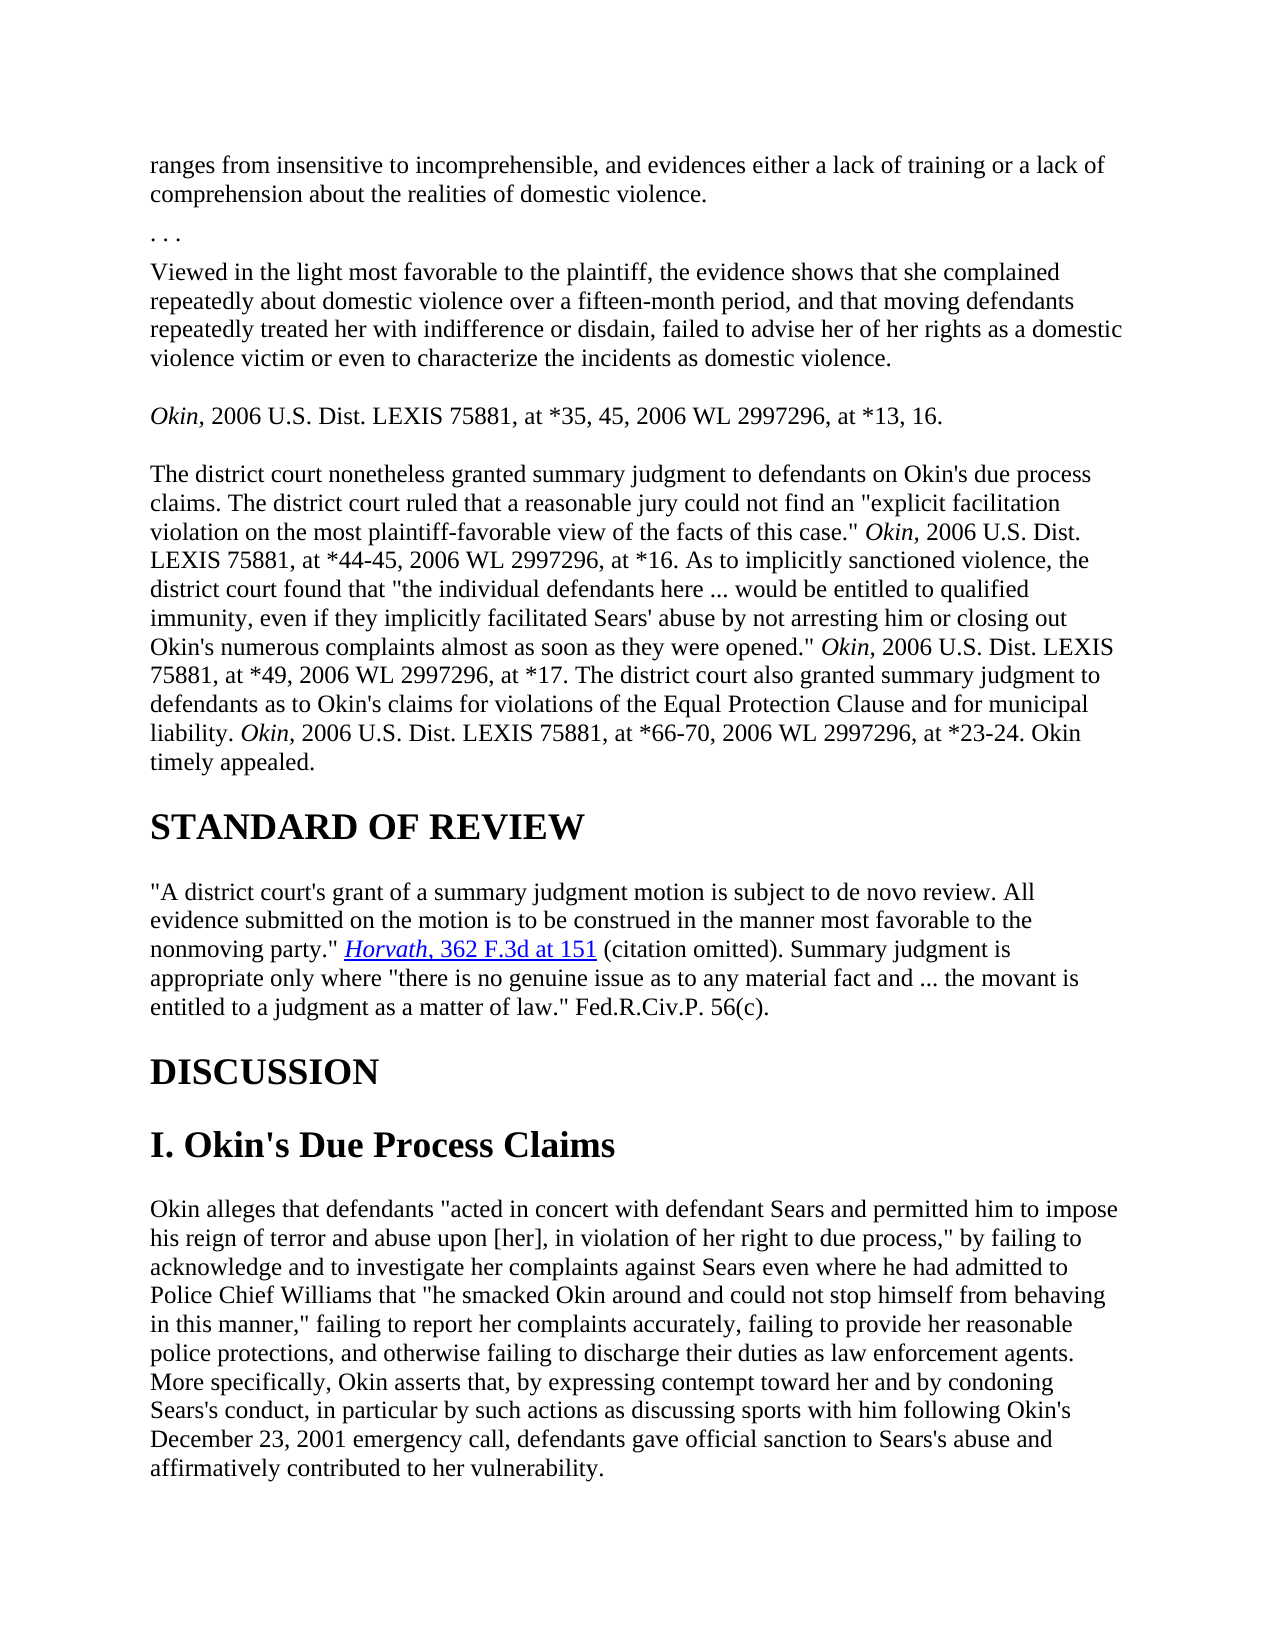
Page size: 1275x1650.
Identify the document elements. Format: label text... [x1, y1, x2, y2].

text The district court nonetheless granted summary judgment to defendants on Okin's due process claims. The district court ruled that a reasonable jury could not find an "explicit facilitation violation on the most plaintiff-favorable view of the facts of this case." Okin, 2006 U.S. Dist. LEXIS 75881, at *44-45, 2006 WL 2997296, at *16. As to implicitly sanctioned violence, the district court found that "the individual defendants here ... would be entitled to qualified immunity, even if they implicitly facilitated Sears' abuse by not arresting him or closing out Okin's numerous complaints almost as soon as they were opened." Okin, 2006 U.S. Dist. LEXIS 75881, at *49, 2006 WL 2997296, at *17. The district court also granted summary judgment to defendants as to Okin's claims for violations of the Equal Protection Clause and for municipal liability. Okin, 2006 U.S. Dist. LEXIS 75881, at *66-70, 2006 WL 2997296, at *23-24. Okin timely appealed. [150, 459, 1125, 775]
text "A district court's grant of a summary judgment motion is subject to de novo review. All evidence submitted on the motion is to be construed in the manner most favorable to the nonmoving party." Horvath, 362 F.3d at 151 (citation omitted). Summary judgment is appropriate only where "there is no genuine issue as to any material fact and ... the movant is entitled to a judgment as a matter of law." Fed.R.Civ.P. 56(c). [150, 877, 1125, 1021]
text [150, 150, 1125, 207]
text Viewed in the light most favorable to the plaintiff, the evidence shows that she complained repeatedly about domestic violence over a fifteen-month period, and that moving defendants repeatedly treated her with indifference or disdain, failed to advise her of her rights as a domestic violence victim or even to characterize the incidents as domestic violence. [150, 257, 1125, 372]
text STANDARD OF REVIEW [150, 804, 1125, 848]
text Okin, 2006 U.S. Dist. LEXIS 75881, at *35, 45, 2006 WL 2997296, at *13, 16. [150, 401, 1125, 430]
text DISCUSSION [150, 1050, 1125, 1093]
text . . . [150, 218, 1125, 247]
text I. Okin's Due Process Claims [150, 1122, 1125, 1165]
text Okin alleges that defendants "acted in concert with defendant Sears and permitted him to impose his reign of terror and abuse upon [her], in violation of her right to due process," by failing to acknowledge and to investigate her complaints against Sears even where he had admitted to Police Chief Williams that "he smacked Okin around and could not stop himself from behaving in this manner," failing to report her complaints accurately, failing to provide her reasonable police protections, and otherwise failing to discharge their duties as law enforcement agents. More specifically, Okin asserts that, by expressing contempt toward her and by condoning Sears's conduct, in particular by such actions as discussing sports with him following Okin's December 23, 2001 emergency call, defendants gave official sanction to Sears's abuse and affirmatively contributed to her vulnerability. [150, 1194, 1125, 1482]
